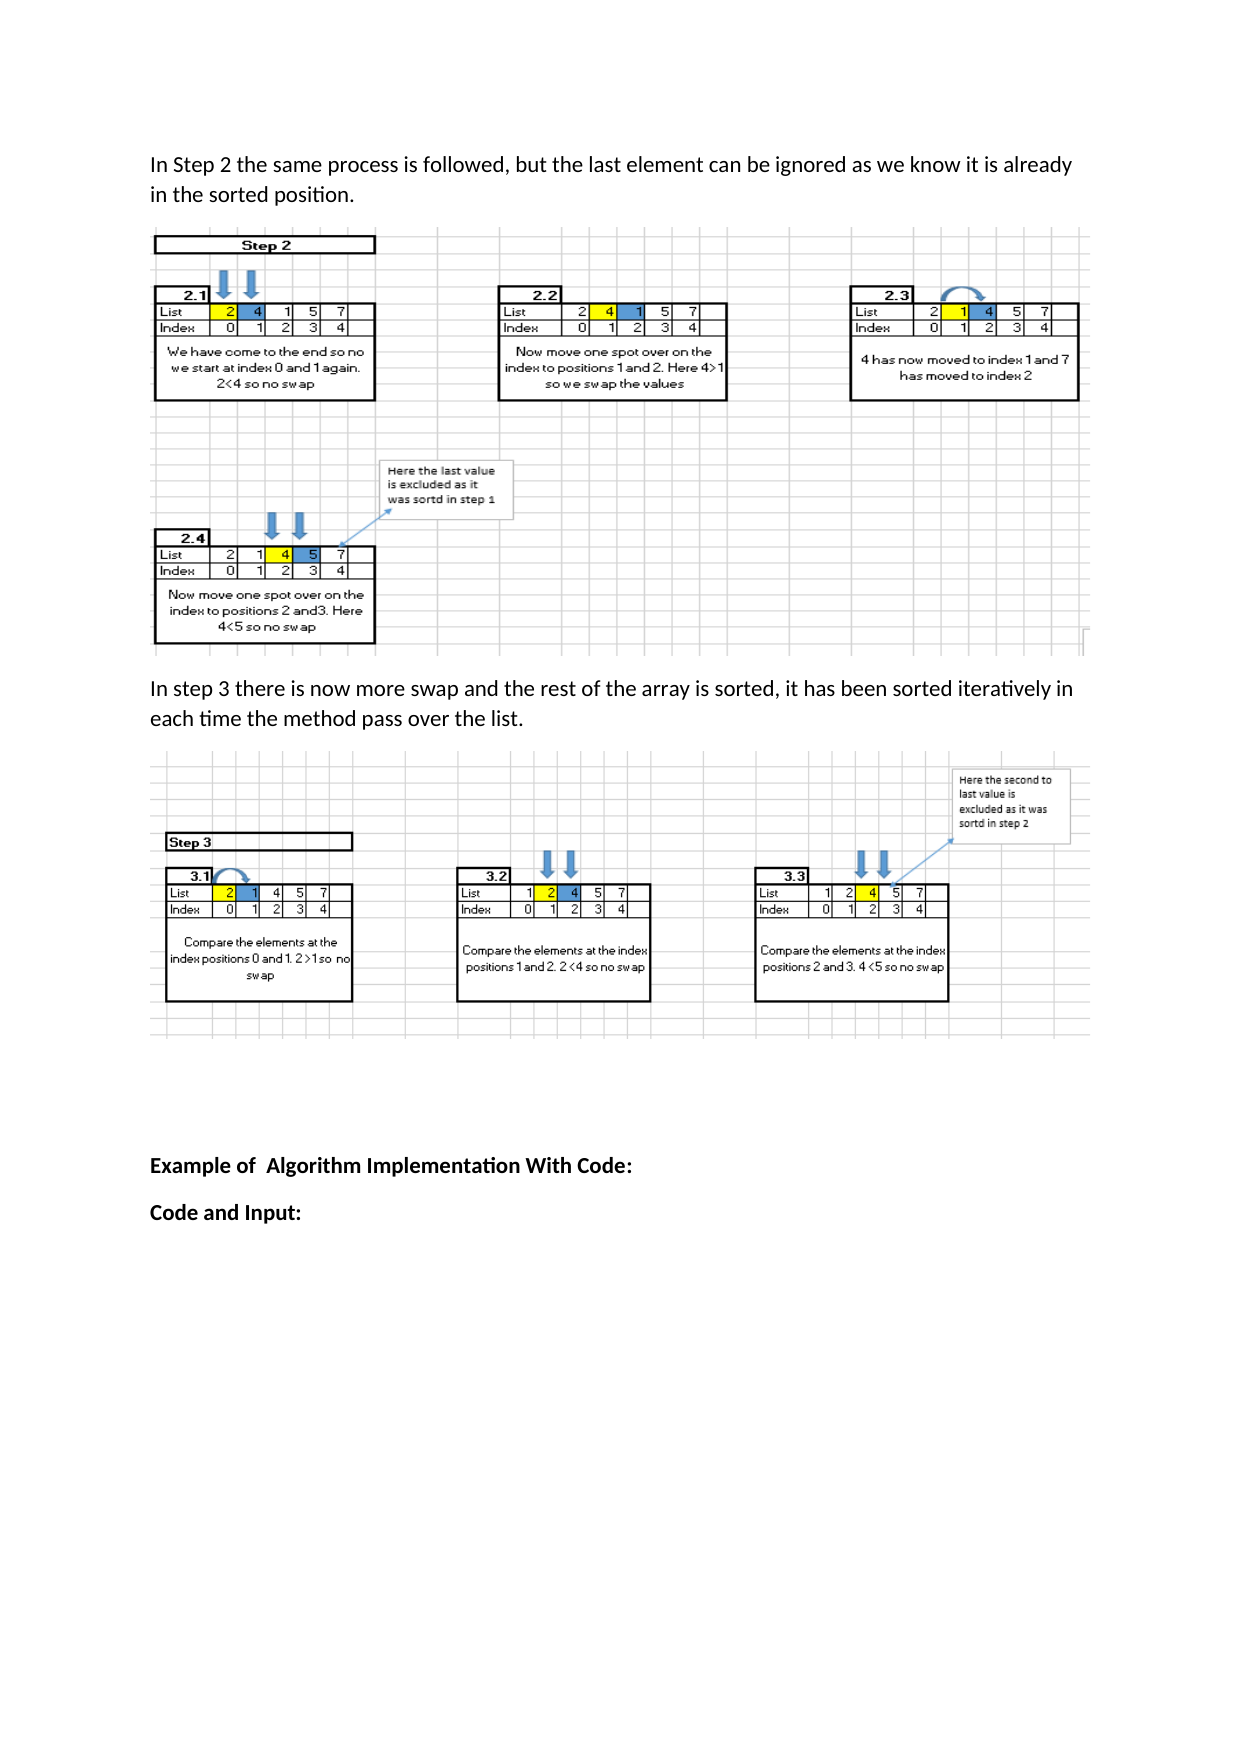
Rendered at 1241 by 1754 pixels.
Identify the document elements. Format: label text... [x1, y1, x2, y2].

text Code and Input: [150, 1198, 1090, 1226]
text In Step 2 the same process is followed, but the last element can be ignored as we know it is already in the sorted position. [150, 150, 1090, 208]
text In step 3 there is now more swap and the rest of the array is sorted, it has been sorted iteratively in each time the method pass over the list. [150, 674, 1090, 732]
text Example of Algorithm Implementation With Code: [150, 1151, 1090, 1179]
picture [150, 751, 1091, 1039]
picture [150, 227, 1091, 656]
